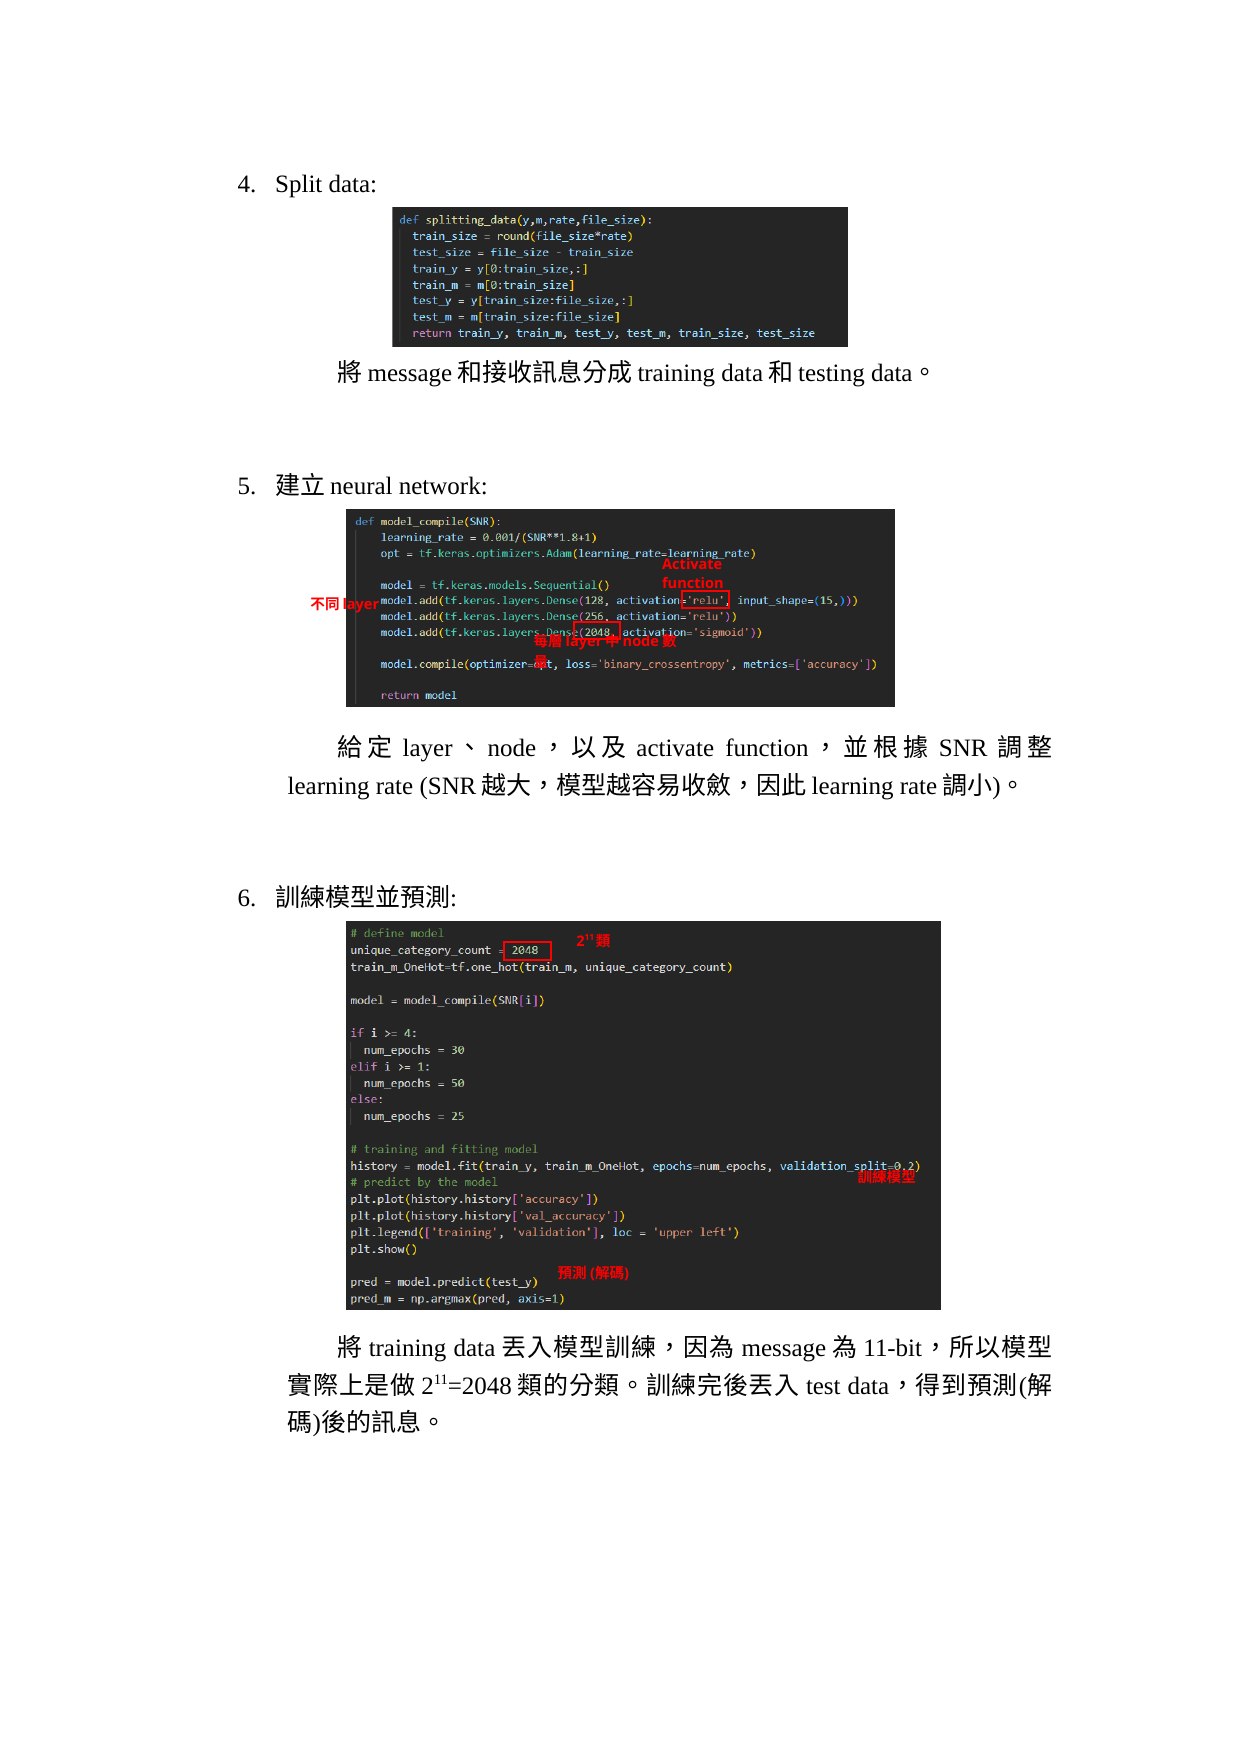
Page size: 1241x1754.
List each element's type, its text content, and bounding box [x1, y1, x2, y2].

picture [346, 921, 941, 1310]
list 建立neural network: [237, 464, 1053, 502]
list Split data: [237, 164, 1053, 202]
list 訓練模型並預測: [237, 877, 1053, 914]
picture [346, 509, 895, 707]
picture [392, 207, 848, 347]
